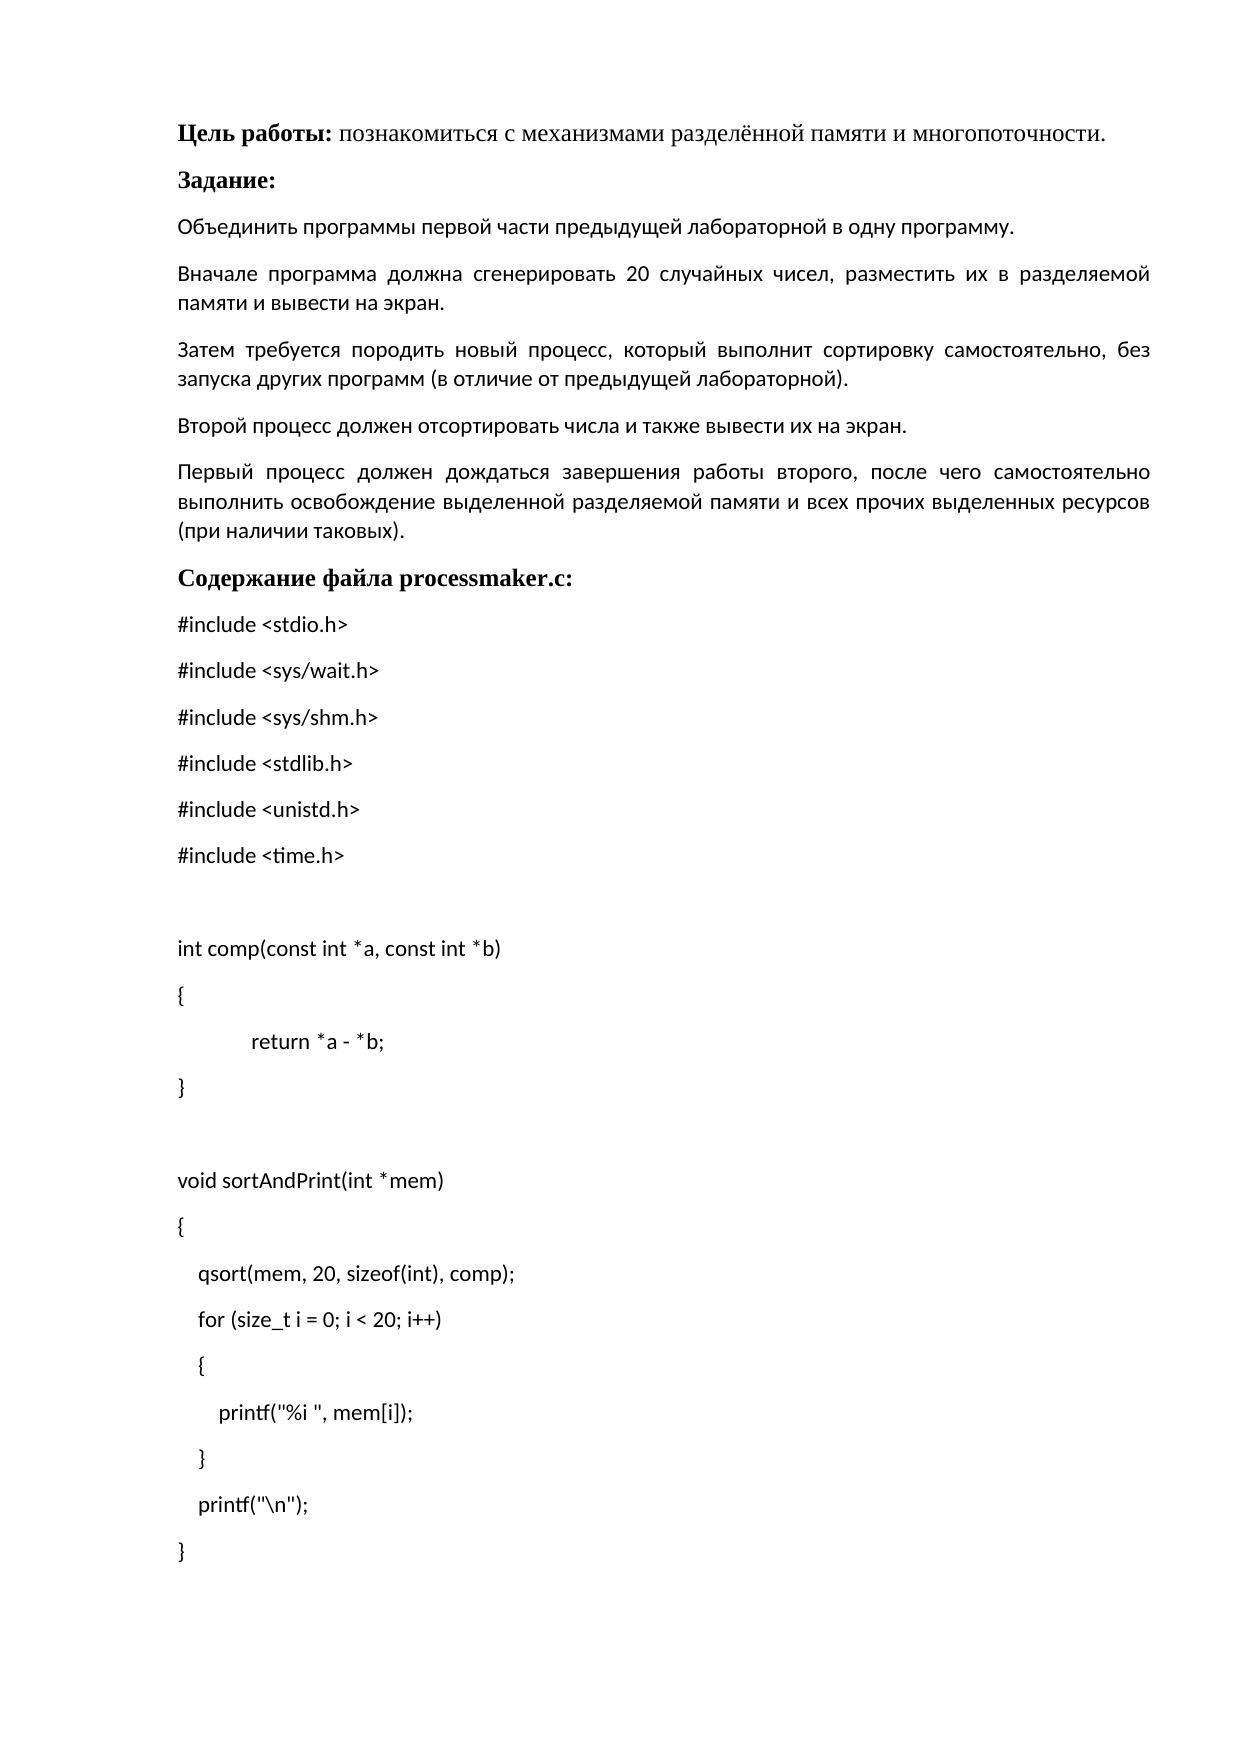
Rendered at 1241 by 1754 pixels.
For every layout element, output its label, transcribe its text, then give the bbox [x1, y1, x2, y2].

text for (size_t i = 0; i < 20; i++) [177, 1305, 1152, 1333]
text Задание: [177, 165, 1152, 194]
text #include <time.h> [177, 842, 1152, 870]
text Вначале программа должна сгенерировать 20 случайных чисел, разместить их в разделяемой памяти и вывести на экран. [177, 259, 1152, 316]
text Содержание файла processmaker.c: [177, 563, 1152, 592]
text Цель работы: познакомиться с механизмами разделённой памяти и многопоточности. [177, 118, 1152, 147]
text qsort(mem, 20, sizeof(int), comp); [177, 1259, 1152, 1287]
text Объединить программы первой части предыдущей лабораторной в одну программу. [177, 212, 1152, 240]
text #include <unistd.h> [177, 795, 1152, 823]
text Второй процесс должен отсортировать числа и также вывести их на экран. [177, 411, 1152, 439]
text #include <sys/wait.h> [177, 656, 1152, 684]
text } [177, 1444, 1152, 1472]
text { [177, 981, 1152, 1009]
text return *a - *b; [177, 1027, 1152, 1055]
text { [177, 1212, 1152, 1241]
text } [177, 1537, 1152, 1565]
text } [177, 1073, 1152, 1101]
text #include <sys/shm.h> [177, 703, 1152, 731]
text { [177, 1352, 1152, 1379]
text printf("\n"); [177, 1491, 1152, 1519]
text printf("%i ", mem[i]); [177, 1398, 1152, 1426]
text Первый процесс должен дождаться завершения работы второго, после чего самостоятельно выполнить освобождение выделенной разделяемой памяти и всех прочих выделенных ресурсов (при наличии таковых). [177, 457, 1152, 544]
text int comp(const int *a, const int *b) [177, 934, 1152, 962]
text #include <stdio.h> [177, 610, 1152, 638]
text void sortAndPrint(int *mem) [177, 1166, 1152, 1194]
text Затем требуется породить новый процесс, который выполнит сортировку самостоятельно, без запуска других программ (в отличие от предыдущей лабораторной). [177, 335, 1152, 392]
text #include <stdlib.h> [177, 749, 1152, 777]
